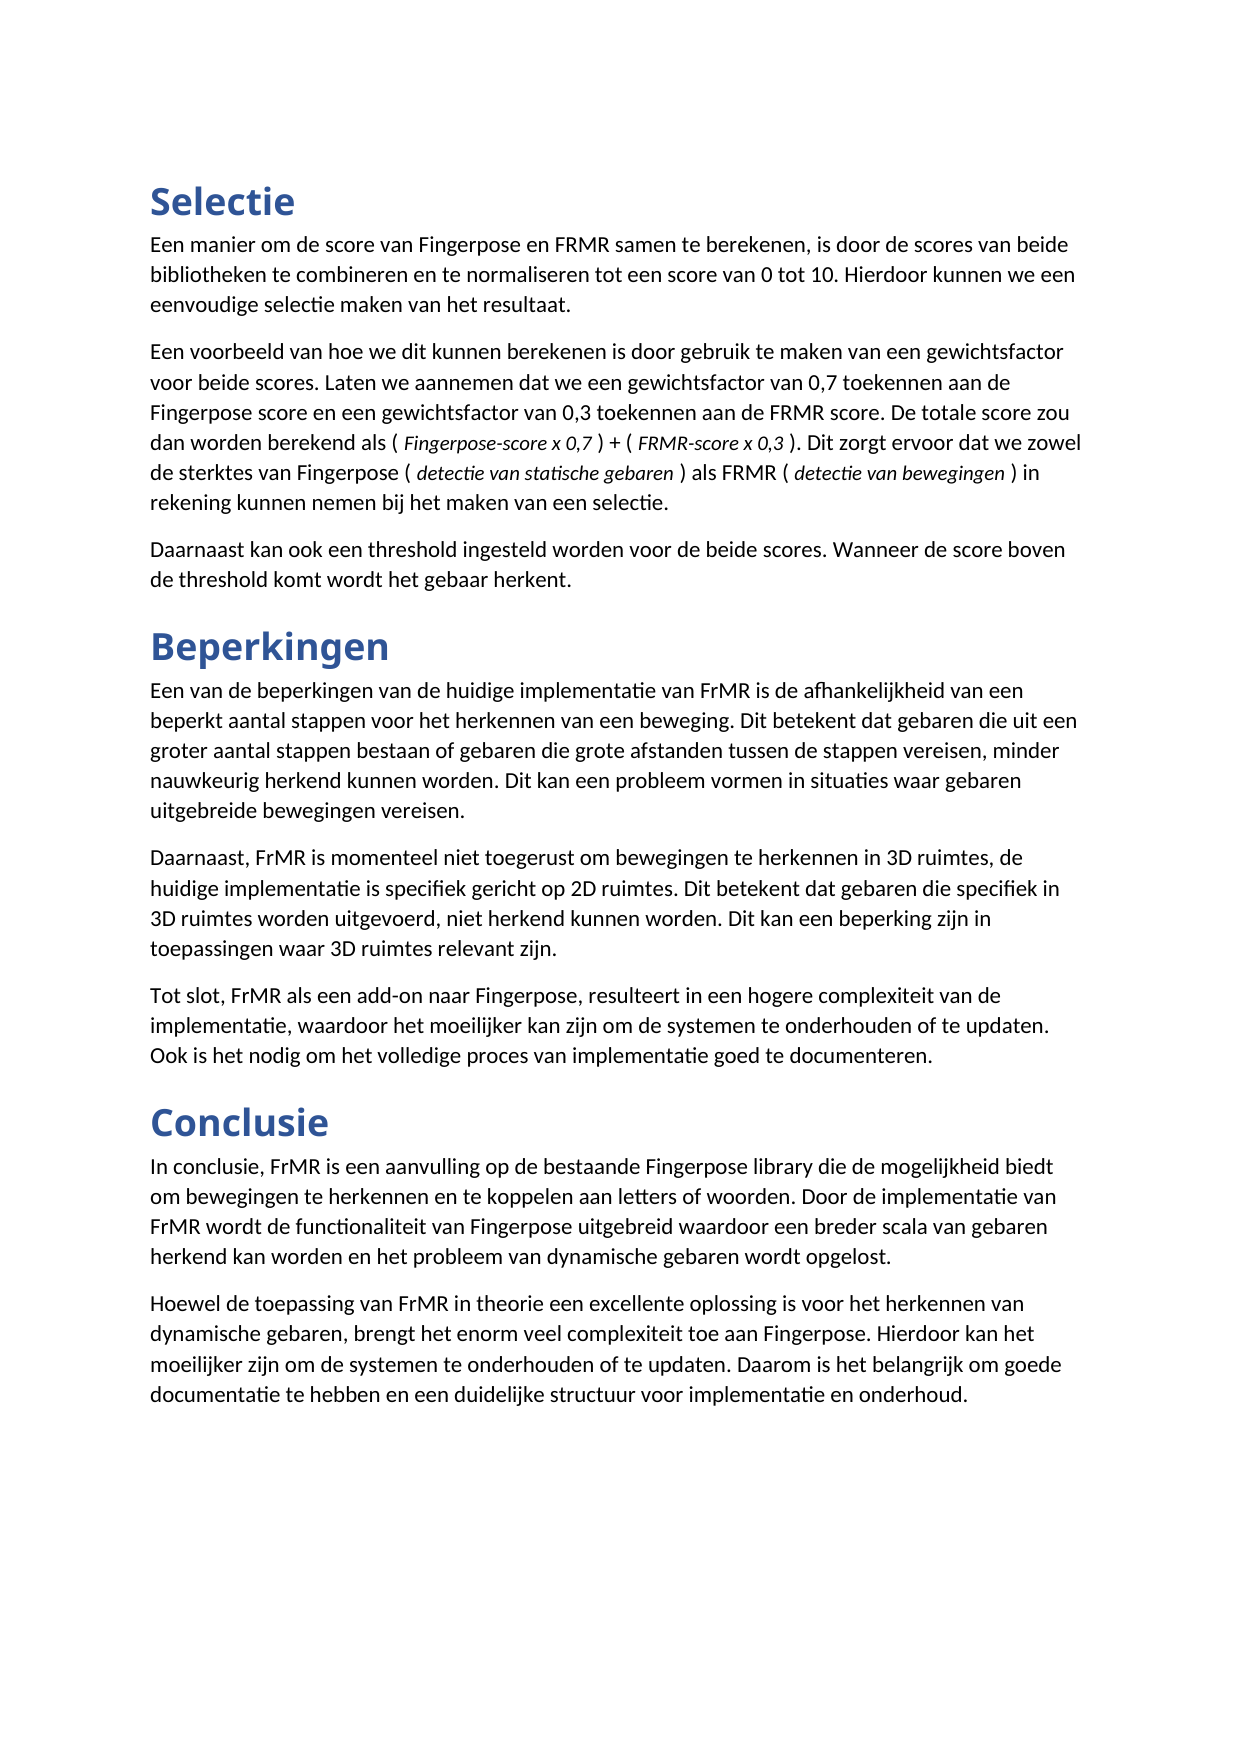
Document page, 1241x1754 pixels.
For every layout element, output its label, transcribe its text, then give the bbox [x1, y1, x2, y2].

text Tot slot, FrMR als een add-on naar Fingerpose, resulteert in een hogere complexiteit van de implementatie, waardoor het moeilijker kan zijn om de systemen te onderhouden of te updaten. Ook is het nodig om het volledige proces van implementatie goed te documenteren. [150, 981, 1090, 1069]
text Hoewel de toepassing van FrMR in theorie een excellente oplossing is voor het herkennen van dynamische gebaren, brengt het enorm veel complexiteit toe aan Fingerpose. Hierdoor kan het moeilijker zijn om de systemen te onderhouden of te updaten. Daarom is het belangrijk om goede documentatie te hebben en een duidelijke structuur voor implementatie en onderhoud. [150, 1289, 1090, 1408]
text Daarnaast, FrMR is momenteel niet toegerust om bewegingen te herkennen in 3D ruimtes, de huidige implementatie is specifiek gericht op 2D ruimtes. Dit betekent dat gebaren die specifiek in 3D ruimtes worden uitgevoerd, niet herkend kunnen worden. Dit kan een beperking zijn in toepassingen waar 3D ruimtes relevant zijn. [150, 843, 1090, 962]
text Een manier om de score van Fingerpose en FRMR samen te berekenen, is door de scores van beide bibliotheken te combineren en te normaliseren tot een score van 0 tot 10. Hierdoor kunnen we een eenvoudige selectie maken van het resultaat. [150, 230, 1090, 318]
subtitle Conclusie [150, 1097, 1090, 1148]
subtitle Selectie [150, 175, 1090, 226]
text Een voorbeeld van hoe we dit kunnen berekenen is door gebruik te maken van een gewichtsfactor voor beide scores. Laten we aannemen dat we een gewichtsfactor van 0,7 toekennen aan de Fingerpose score en een gewichtsfactor van 0,3 toekennen aan de FRMR score. De totale score zou dan worden berekend als ( Fingerpose-score x 0,7 ) + ( FRMR-score x 0,3 ). Dit zorgt ervoor dat we zowel de sterktes van Fingerpose ( detectie van statische gebaren ) als FRMR ( detectie van bewegingen ) in rekening kunnen nemen bij het maken van een selectie. [150, 337, 1090, 516]
text Daarnaast kan ook een threshold ingesteld worden voor de beide scores. Wanneer de score boven de threshold komt wordt het gebaar herkent. [150, 535, 1090, 593]
subtitle Beperkingen [150, 621, 1090, 672]
text Een van de beperkingen van de huidige implementatie van FrMR is de afhankelijkheid van een beperkt aantal stappen voor het herkennen van een beweging. Dit betekent dat gebaren die uit een groter aantal stappen bestaan of gebaren die grote afstanden tussen de stappen vereisen, minder nauwkeurig herkend kunnen worden. Dit kan een probleem vormen in situaties waar gebaren uitgebreide bewegingen vereisen. [150, 676, 1090, 825]
text In conclusie, FrMR is een aanvulling op de bestaande Fingerpose library die de mogelijkheid biedt om bewegingen te herkennen en te koppelen aan letters of woorden. Door de implementatie van FrMR wordt de functionaliteit van Fingerpose uitgebreid waardoor een breder scala van gebaren herkend kan worden en het probleem van dynamische gebaren wordt opgelost. [150, 1152, 1090, 1270]
